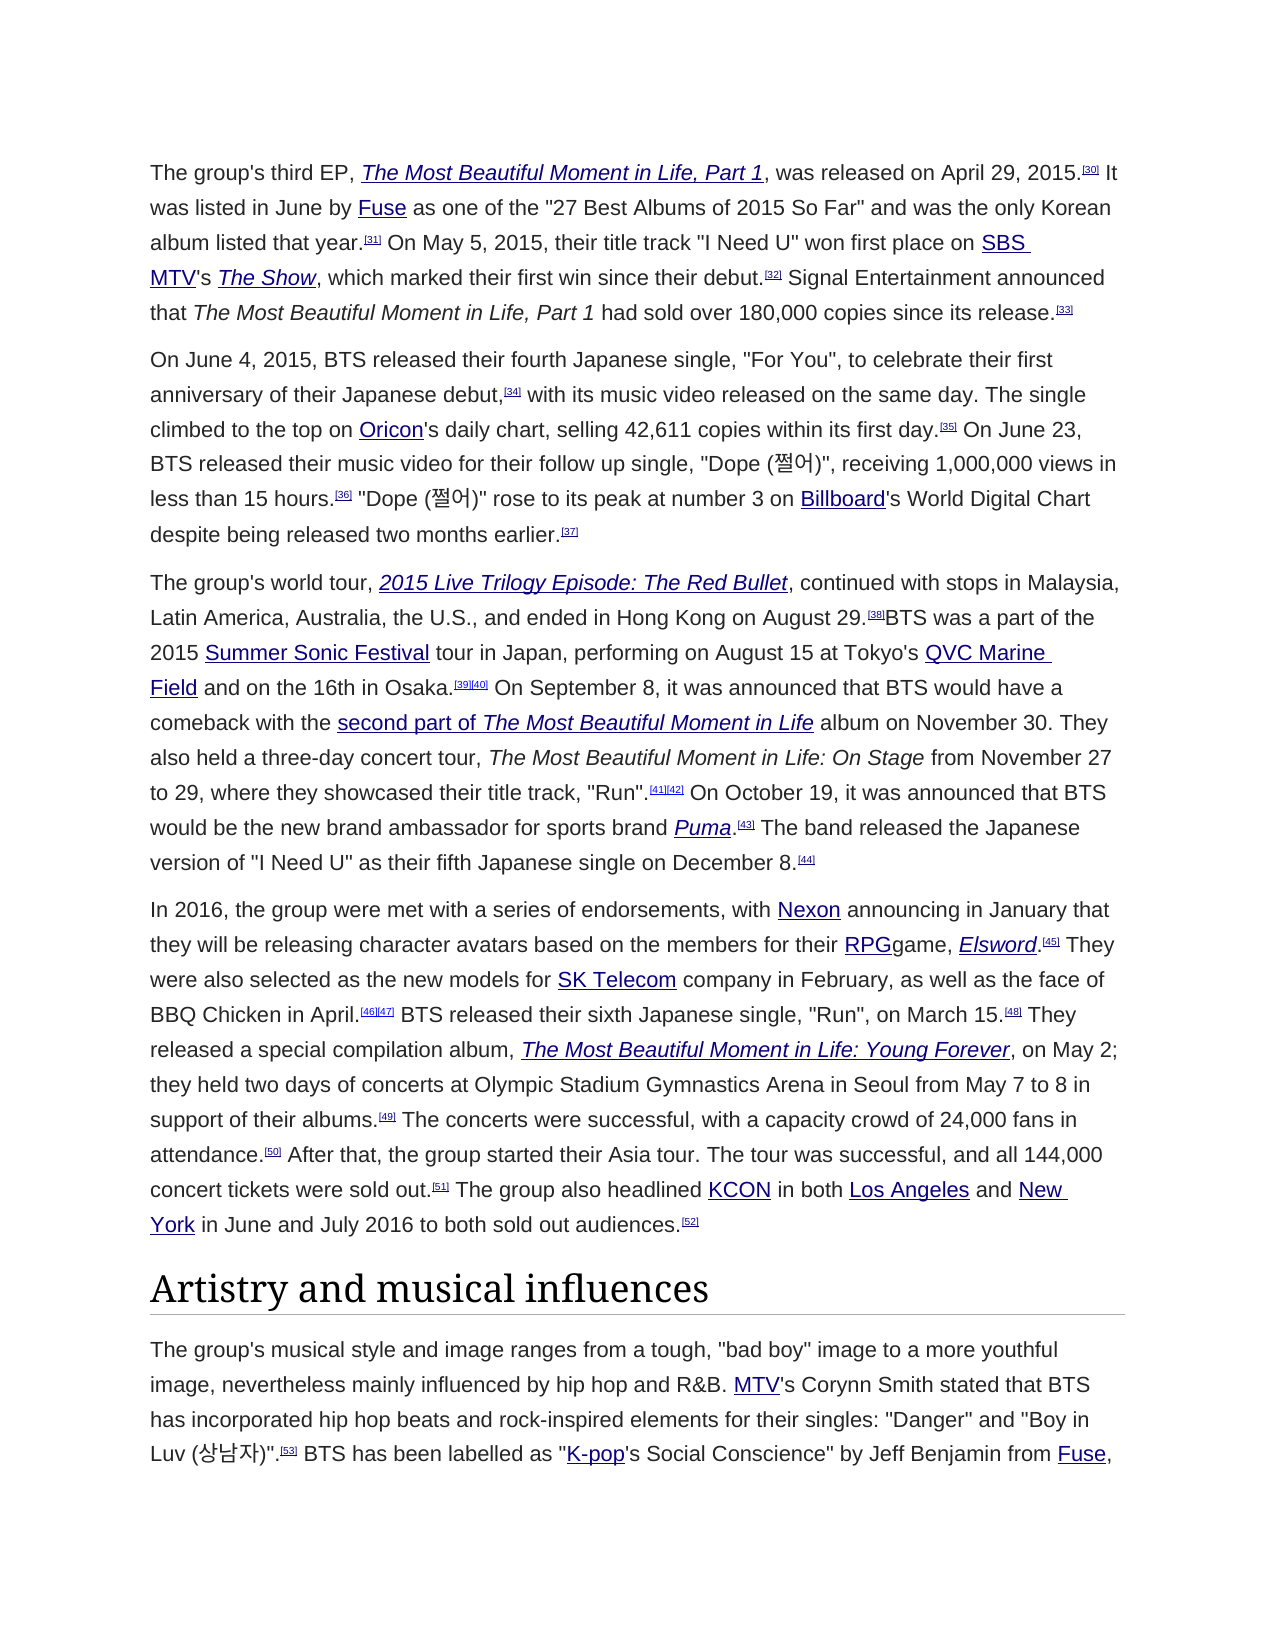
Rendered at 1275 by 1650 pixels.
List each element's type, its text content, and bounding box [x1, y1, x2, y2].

text In 2016, the group were met with a series of endorsements, with Nexon announcing in January that they will be releasing character avatars based on the members for their RPGgame, Elsword.[45] They were also selected as the new models for SK Telecom company in February, as well as the face of BBQ Chicken in April.[46][47] BTS released their sixth Japanese single, "Run", on March 15.[48] They released a special compilation album, The Most Beautiful Moment in Life: Young Forever, on May 2; they held two days of concerts at Olympic Stadium Gymnastics Arena in Seoul from May 7 to 8 in support of their albums.[49] The concerts were successful, with a capacity crowd of 24,000 fans in attendance.[50] After that, the group started their Asia tour. The tour was successful, and all 144,000 concert tickets were sold out.[51] The group also headlined KCON in both Los Angeles and New York in June and July 2016 to both sold out audiences.[52] [150, 887, 1125, 1237]
text On June 4, 2015, BTS released their fourth Japanese single, "For You", to celebrate their first anniversary of their Japanese debut,[34] with its music video released on the same day. The single climbed to the top on Oricon's daily chart, selling 42,611 copies within its first day.[35] On June 23, BTS released their music video for their follow up single, "Dope (쩔어)", receiving 1,000,000 views in less than 15 hours.[36] "Dope (쩔어)" rose to its peak at number 3 on Billboard's World Digital Chart despite being released two months earlier.[37] [150, 337, 1125, 547]
text The group's world tour, 2015 Live Trilogy Episode: The Red Bullet, continued with stops in Malaysia, Latin America, Australia, the U.S., and ended in Hong Kong on August 29.[38]BTS was a part of the 2015 Summer Sonic Festival tour in Japan, performing on August 15 at Tokyo's QVC Marine Field and on the 16th in Osaka.[39][40] On September 8, it was announced that BTS would have a comeback with the second part of The Most Beautiful Moment in Life album on November 30. They also held a three-day concert tour, The Most Beautiful Moment in Life: On Stage from November 27 to 29, where they showcased their title track, "Run".[41][42] On October 19, it was announced that BTS would be the new brand ambassador for sports brand Puma.[43] The band released the Japanese version of "I Need U" as their fifth Japanese single on December 8.[44] [150, 560, 1125, 875]
text The group's third EP, The Most Beautiful Moment in Life, Part 1, was released on April 29, 2015.[30] It was listed in June by Fuse as one of the "27 Best Albums of 2015 So Far" and was the only Korean album listed that year.[31] On May 5, 2015, their title track "I Need U" won first place on SBS MTV's The Show, which marked their first win since their debut.[32] Signal Entertainment announced that The Most Beautiful Moment in Life, Part 1 had sold over 180,000 copies since its release.[33] [150, 150, 1125, 325]
subtitle Artistry and musical influences [150, 1262, 1125, 1314]
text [150, 1328, 1125, 1468]
